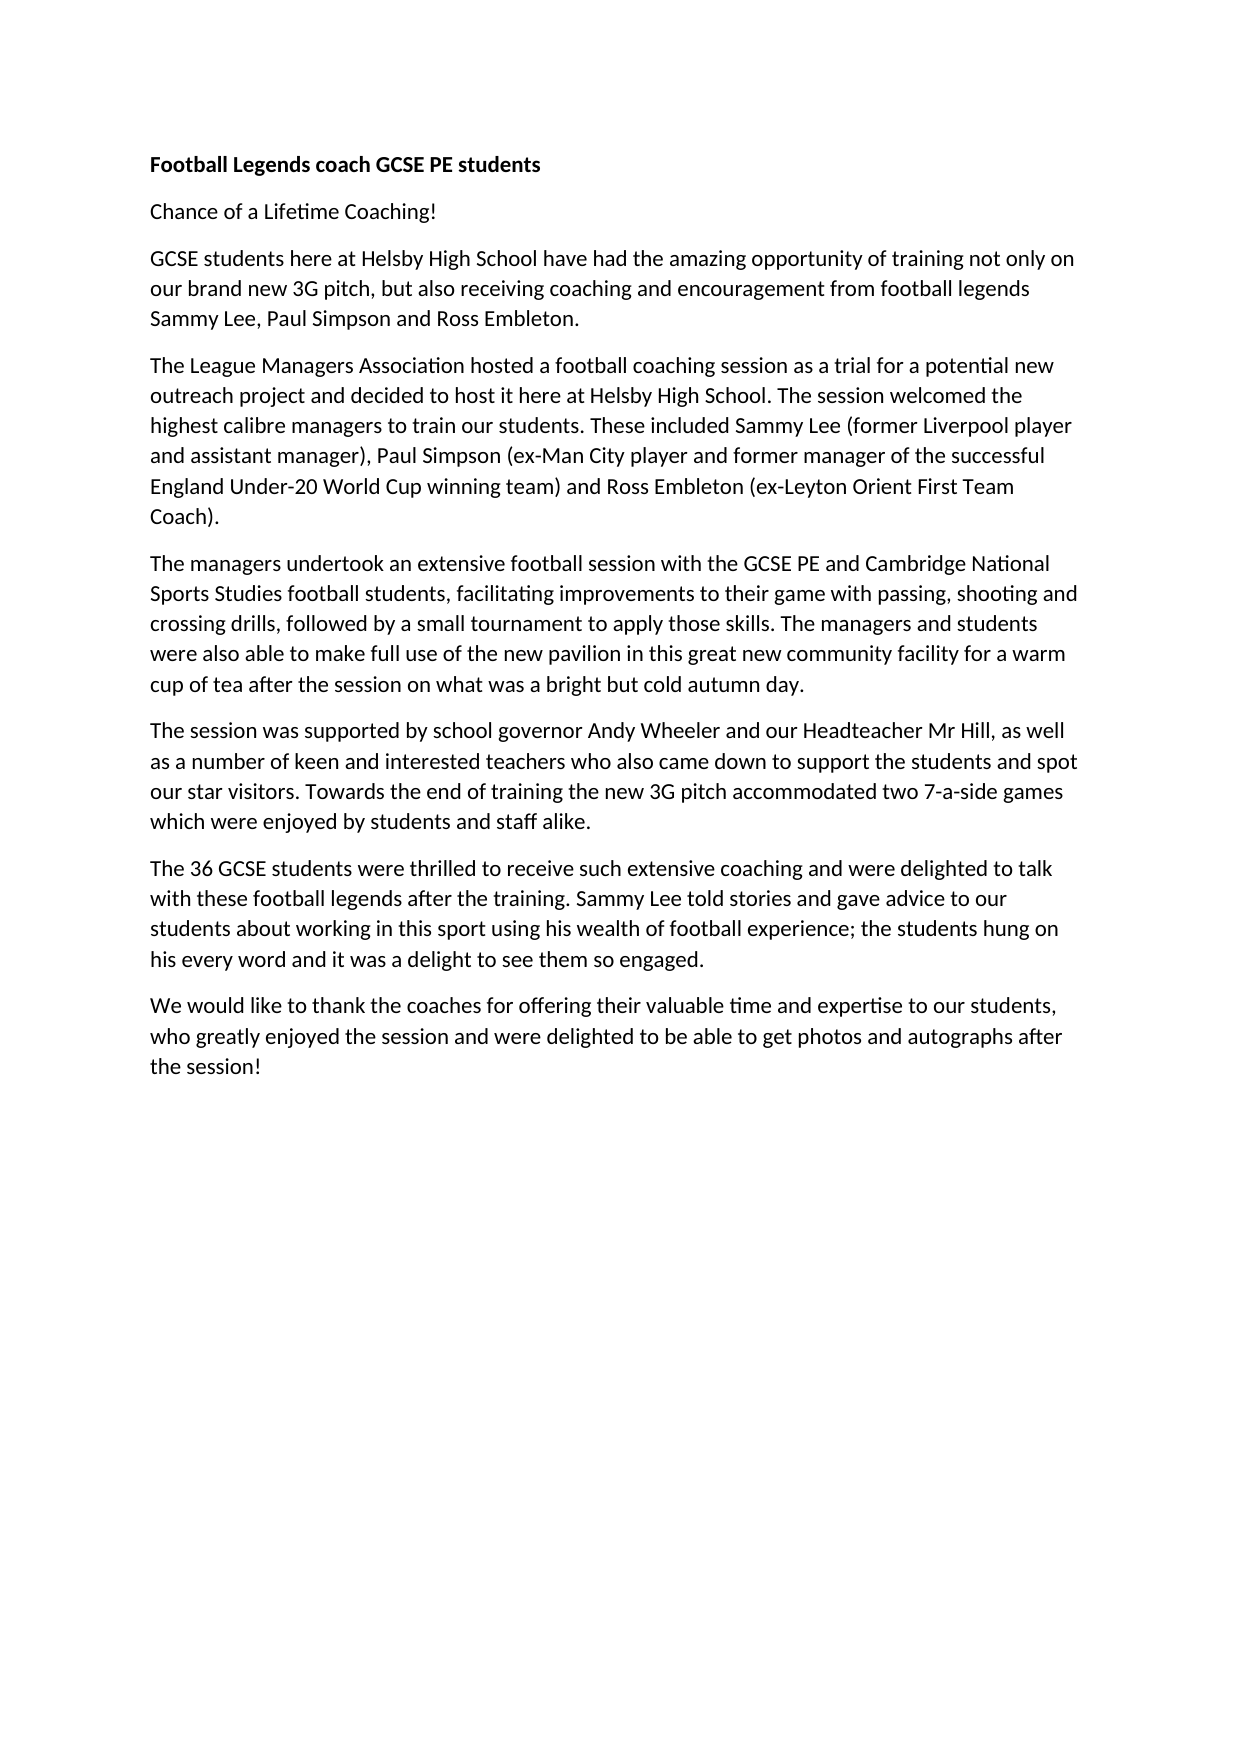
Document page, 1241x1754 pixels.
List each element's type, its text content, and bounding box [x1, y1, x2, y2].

text Chance of a Lifetime Coaching! [150, 197, 1090, 225]
text The League Managers Association hosted a football coaching session as a trial for a potential new outreach project and decided to host it here at Helsby High School. The session welcomed the highest calibre managers to train our students. These included Sammy Lee (former Liverpool player and assistant manager), Paul Simpson (ex-Man City player and former manager of the successful England Under-20 World Cup winning team) and Ross Embleton (ex-Leyton Orient First Team Coach). [150, 351, 1090, 530]
text The managers undertook an extensive football session with the GCSE PE and Cambridge National Sports Studies football students, facilitating improvements to their game with passing, shooting and crossing drills, followed by a small tournament to apply those skills. The managers and students were also able to make full use of the new pavilion in this great new community facility for a warm cup of tea after the session on what was a bright but cold autumn day. [150, 549, 1090, 698]
text Football Legends coach GCSE PE students [150, 150, 1090, 178]
text We would like to thank the coaches for offering their valuable time and expertise to our students, who greatly enjoyed the session and were delighted to be able to get photos and autographs after the session! [150, 992, 1090, 1080]
text GCSE students here at Helsby High School have had the amazing opportunity of training not only on our brand new 3G pitch, but also receiving coaching and encouragement from football legends Sammy Lee, Paul Simpson and Ross Embleton. [150, 244, 1090, 332]
text The session was supported by school governor Andy Wheeler and our Headteacher Mr Hill, as well as a number of keen and interested teachers who also came down to support the students and spot our star visitors. Towards the end of training the new 3G pitch accommodated two 7-a-side games which were enjoyed by students and staff alike. [150, 717, 1090, 835]
text The 36 GCSE students were thrilled to receive such extensive coaching and were delighted to talk with these football legends after the training. Sammy Lee told stories and gave advice to our students about working in this sport using his wealth of football experience; the students hung on his every word and it was a delight to see them so engaged. [150, 854, 1090, 973]
